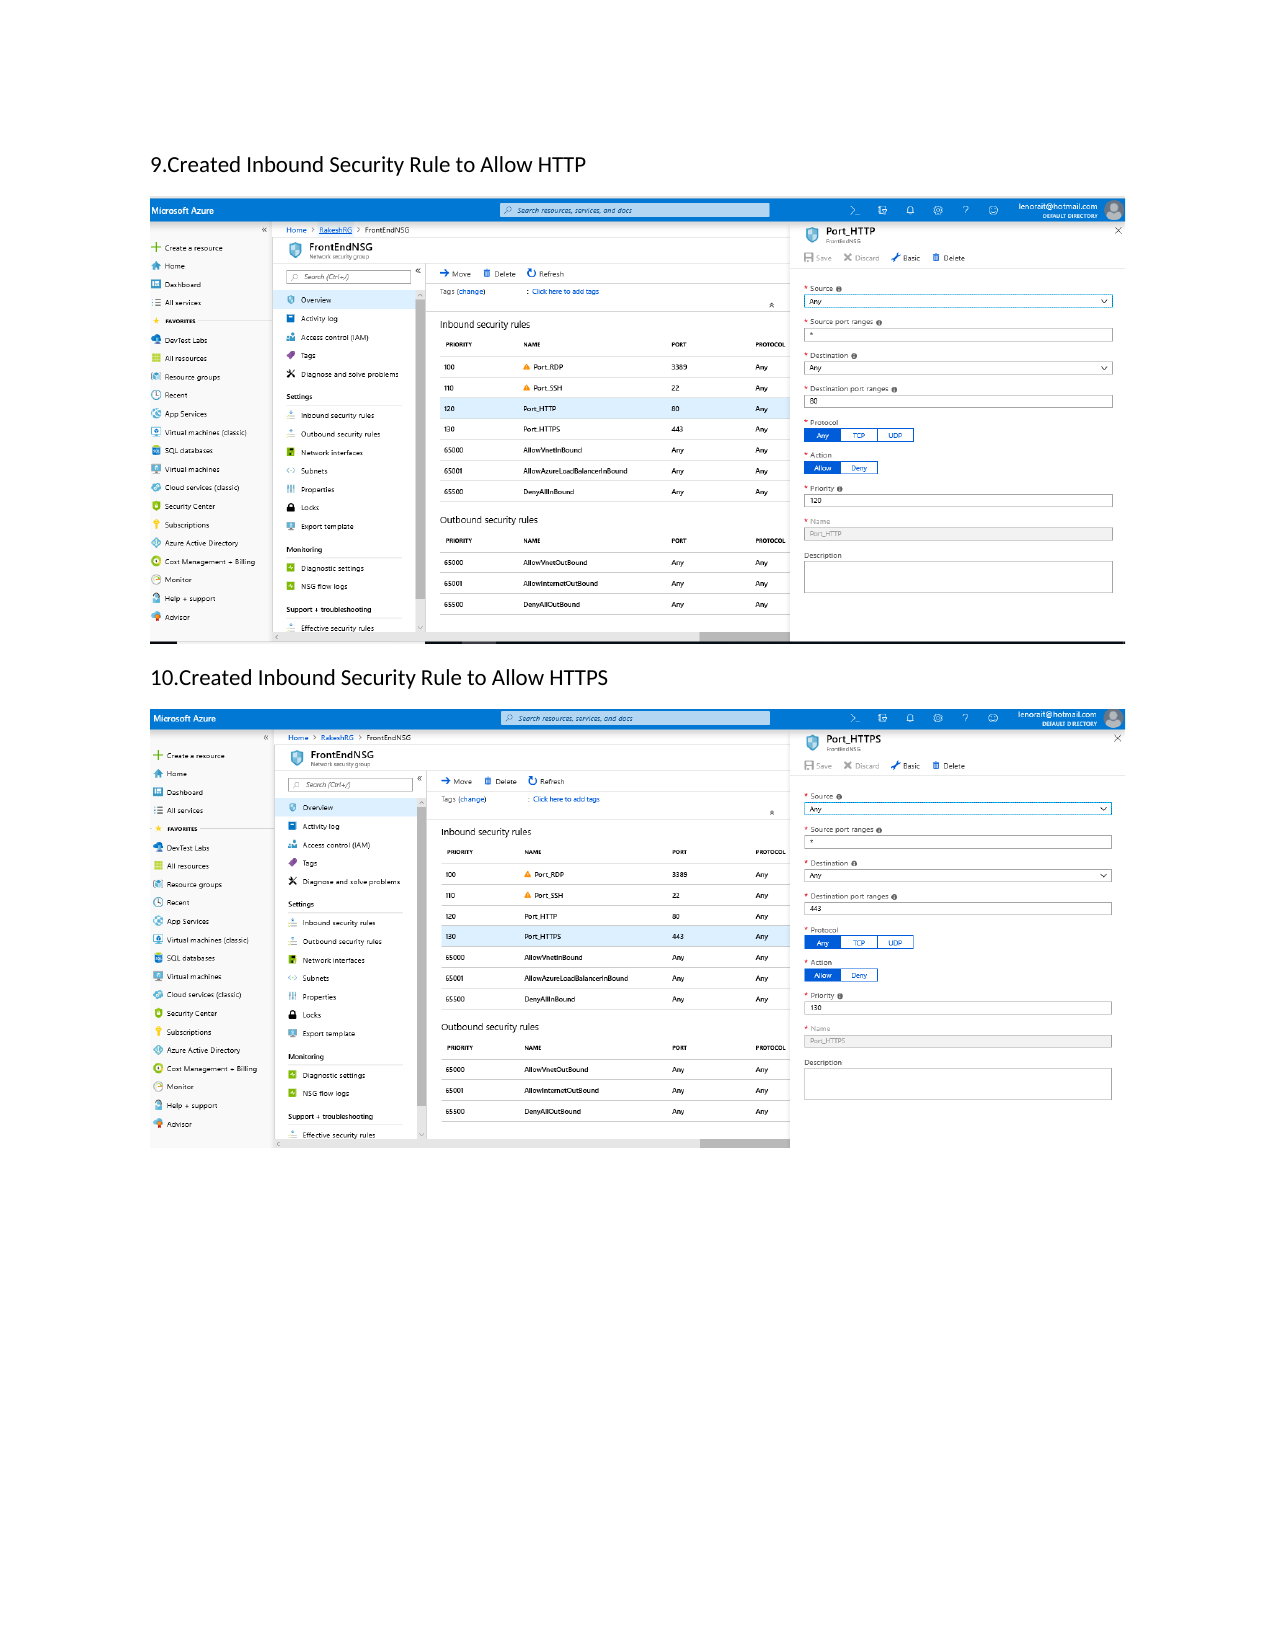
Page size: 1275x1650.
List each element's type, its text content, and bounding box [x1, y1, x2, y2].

picture [150, 196, 1125, 644]
text 9.Created Inbound Security Rule to Allow HTTP [150, 150, 1125, 178]
picture [150, 709, 1125, 1148]
text 10.Created Inbound Security Rule to Allow HTTPS [150, 663, 1125, 691]
